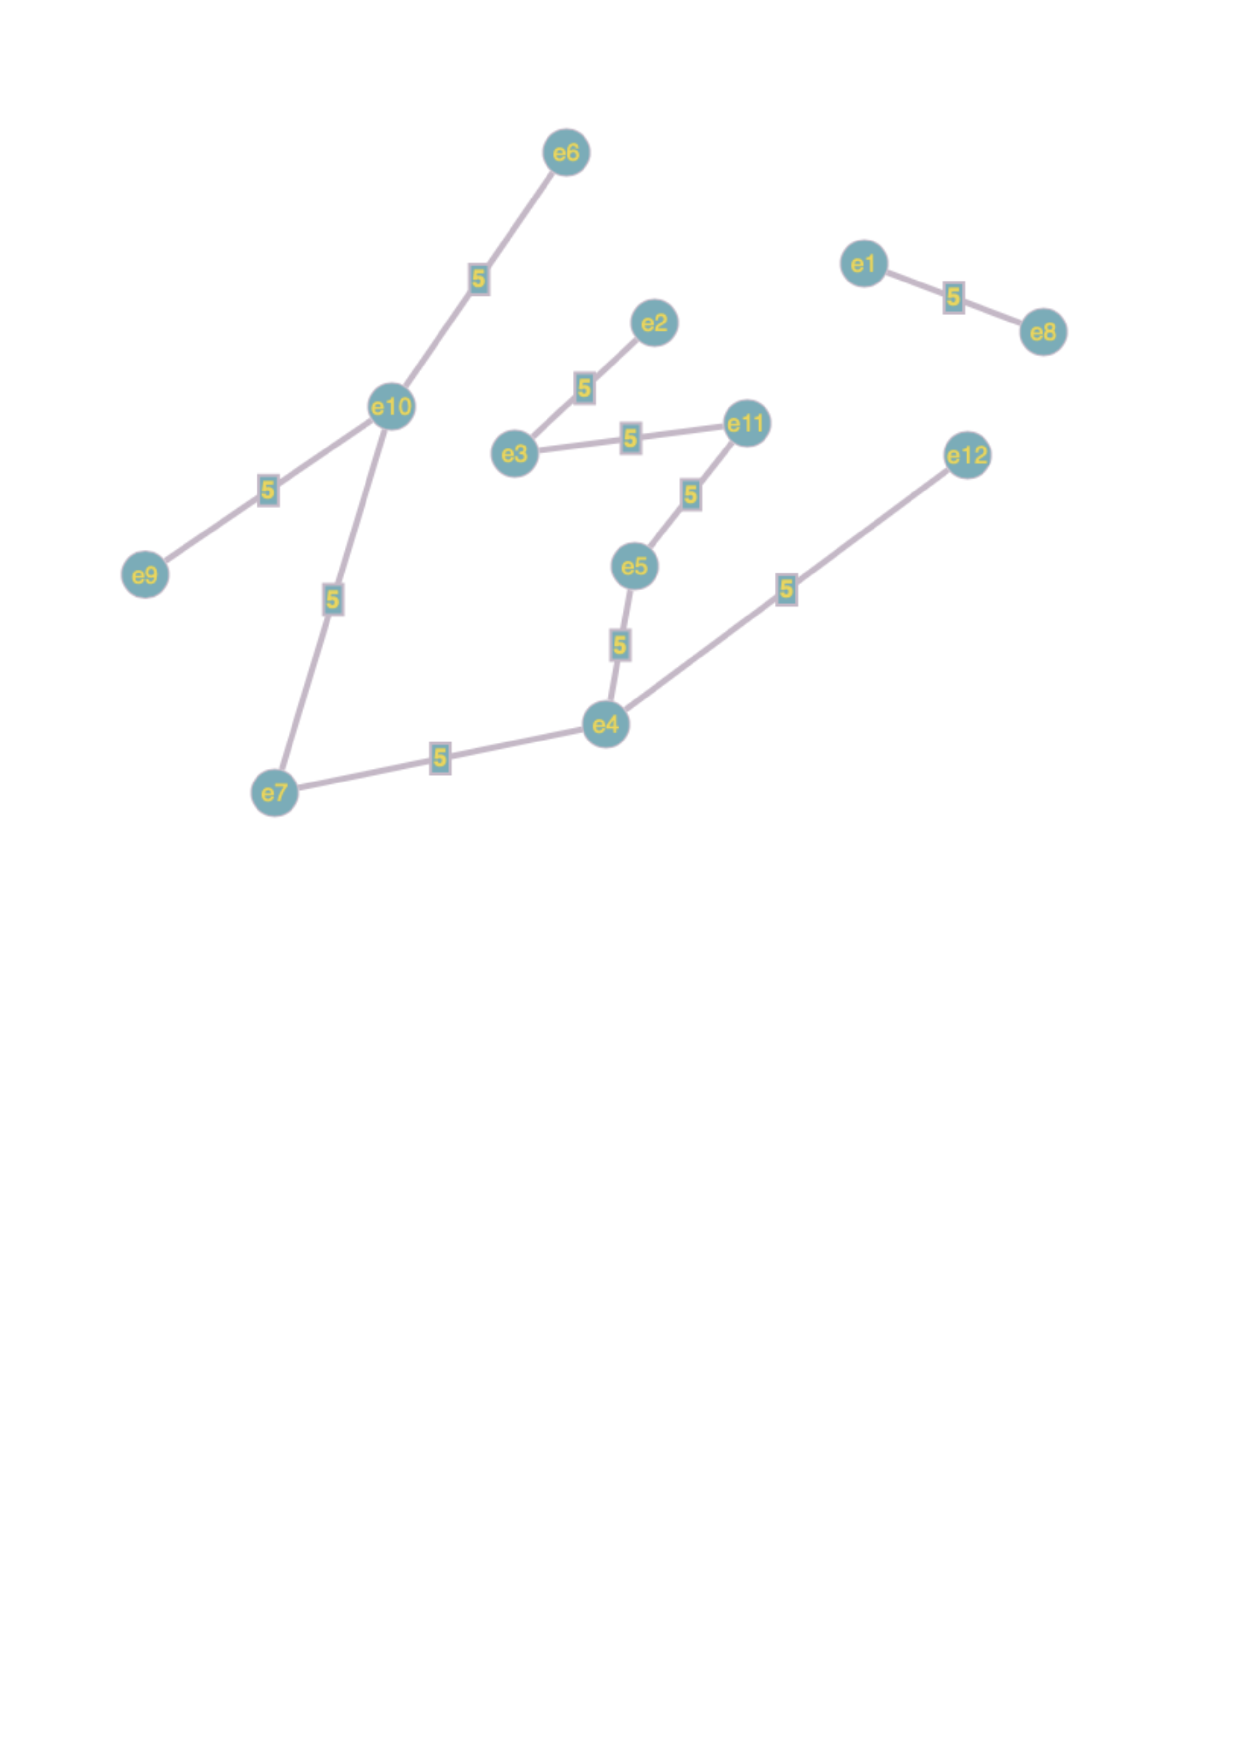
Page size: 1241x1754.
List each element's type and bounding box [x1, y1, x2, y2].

picture [75, 75, 1165, 865]
